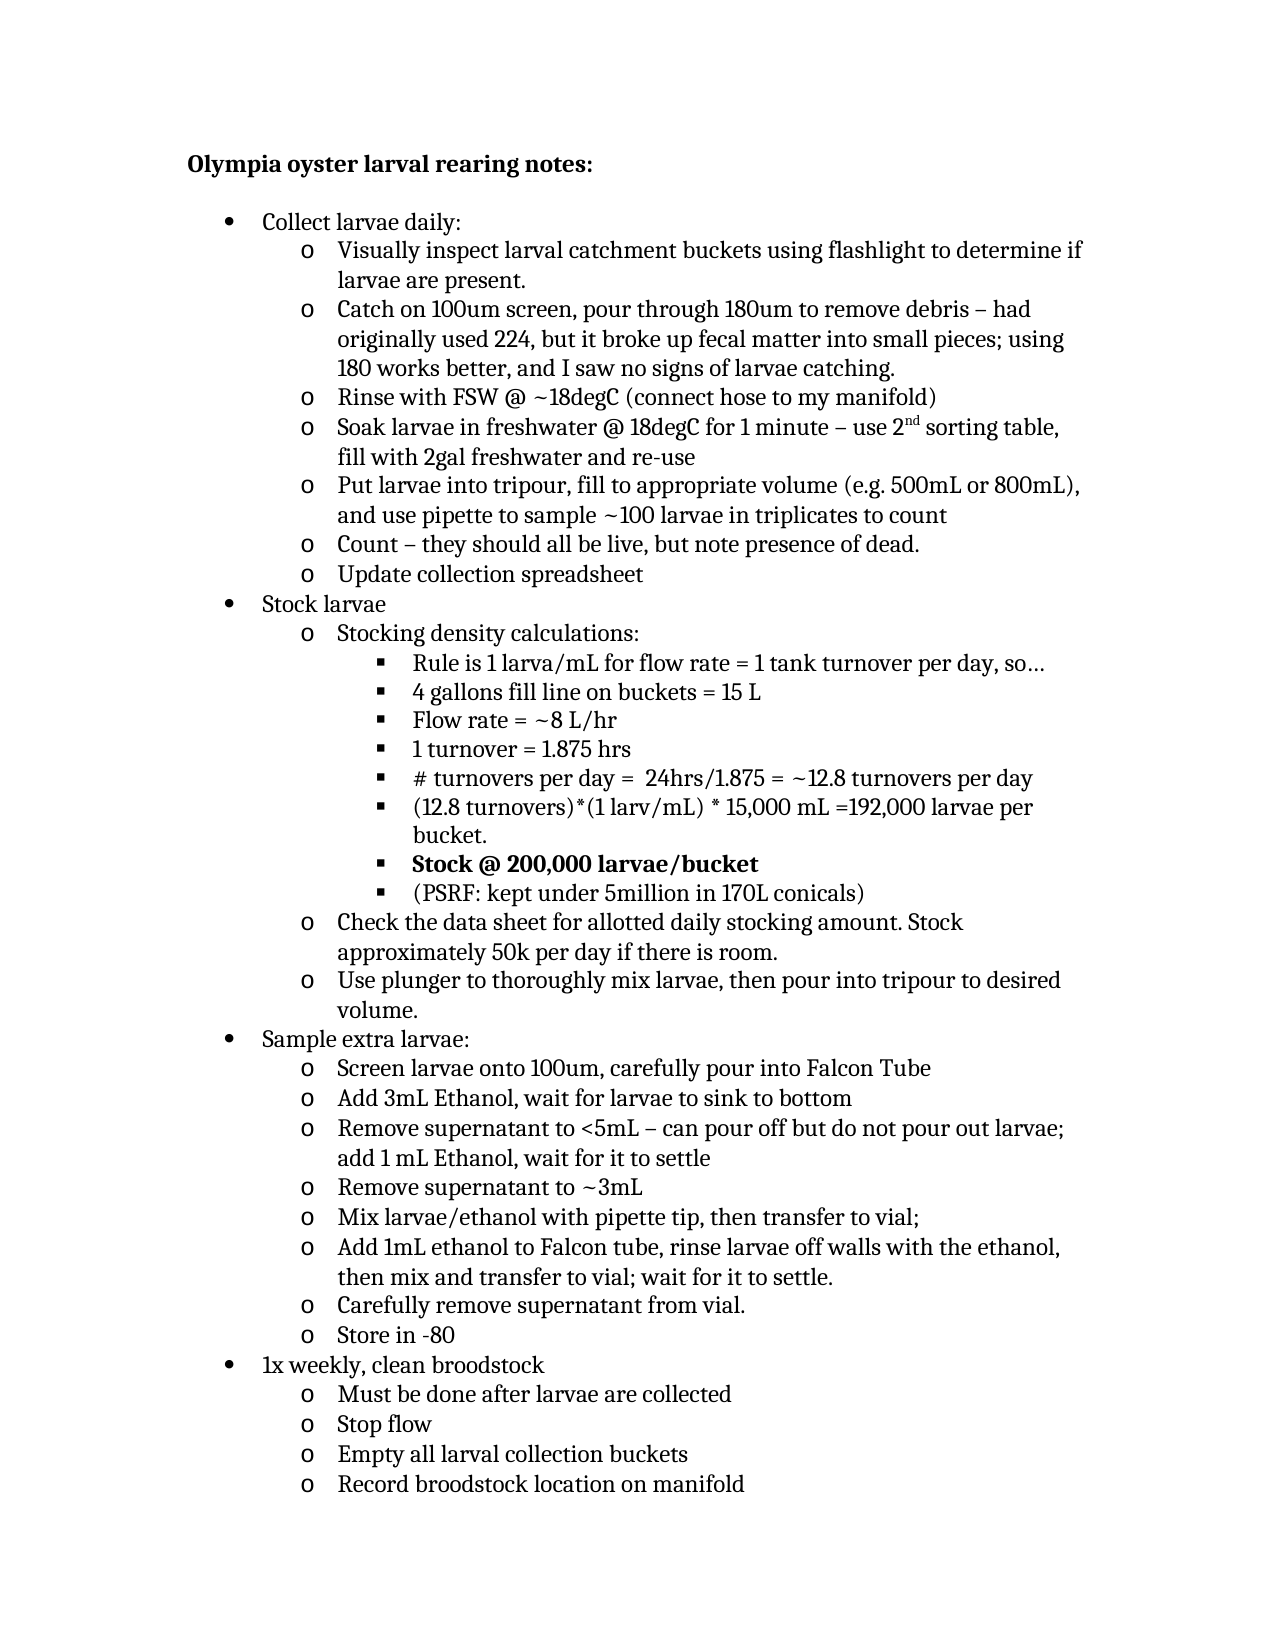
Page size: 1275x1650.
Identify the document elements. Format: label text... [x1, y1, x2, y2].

list Visually inspect larval catchment buckets using flashlight to determine if larvae are present. [300, 236, 1087, 295]
list (12.8 turnovers)*(1 larv/mL) * 15,000 mL =192,000 larvae per bucket. [375, 792, 1087, 850]
list Use plunger to thoroughly mix larvae, then pour into tripour to desired volume. [300, 966, 1087, 1025]
list Stocking density calculations: [300, 619, 1087, 649]
list Empty all larval collection buckets [300, 1440, 1087, 1470]
list Count – they should all be live, but note presence of dead. [300, 530, 1087, 560]
list Carefully remove supernatant from vial. [300, 1291, 1087, 1321]
list Add 3mL Ethanol, wait for larvae to sink to bottom [300, 1084, 1087, 1114]
list Flow rate = ~8 L/hr [375, 706, 1087, 735]
list Rinse with FSW @ ~18degC (connect hose to my manifold) [300, 382, 1087, 412]
list Soak larvae in freshwater @ 18degC for 1 minute – use 2nd sorting table, fill with 2gal freshwater and re-use [300, 412, 1087, 471]
list Stock larvae [225, 590, 1087, 619]
list Sample extra larvae: [225, 1025, 1087, 1054]
list Stop flow [300, 1410, 1087, 1440]
list Collect larvae daily: [225, 207, 1087, 236]
list 4 gallons fill line on buckets = 15 L [375, 677, 1087, 706]
list Add 1mL ethanol to Falcon tube, rinse larvae off walls with the ethanol, then mix and transfer to vial; wait for it to settle. [300, 1232, 1087, 1291]
list Remove supernatant to ~3mL [300, 1172, 1087, 1202]
list Screen larvae onto 100um, carefully pour into Falcon Tube [300, 1054, 1087, 1084]
list Catch on 100um screen, pour through 180um to remove debris – had originally used 224, but it broke up fecal matter into small pieces; using 180 works better, and I saw no signs of larvae catching. [300, 295, 1087, 382]
list (PSRF: kept under 5million in 170L conicals) [375, 879, 1087, 907]
list Stock @ 200,000 larvae/bucket [375, 850, 1087, 879]
list Check the data sheet for allotted daily stocking amount. Stock approximately 50k per day if there is room. [300, 907, 1087, 966]
list Put larvae into tripour, fill to appropriate volume (e.g. 500mL or 800mL), and use pipette to sample ~100 larvae in triplicates to count [300, 471, 1087, 530]
text Olympia oyster larval rearing notes: [187, 150, 1087, 179]
list 1x weekly, clean broodstock [225, 1351, 1087, 1380]
list Update collection spreadsheet [300, 560, 1087, 590]
list Mix larvae/ethanol with pipette tip, then transfer to vial; [300, 1202, 1087, 1232]
list Must be done after larvae are collected [300, 1380, 1087, 1410]
list # turnovers per day = 24hrs/1.875 = ~12.8 turnovers per day [375, 764, 1087, 792]
list Rule is 1 larva/mL for flow rate = 1 tank turnover per day, so… [375, 649, 1087, 677]
list Store in -80 [300, 1321, 1087, 1351]
list Record broodstock location on manifold [300, 1470, 1087, 1500]
list 1 turnover = 1.875 hrs [375, 735, 1087, 764]
list Remove supernatant to <5mL – can pour off but do not pour out larvae; add 1 mL Ethanol, wait for it to settle [300, 1114, 1087, 1172]
